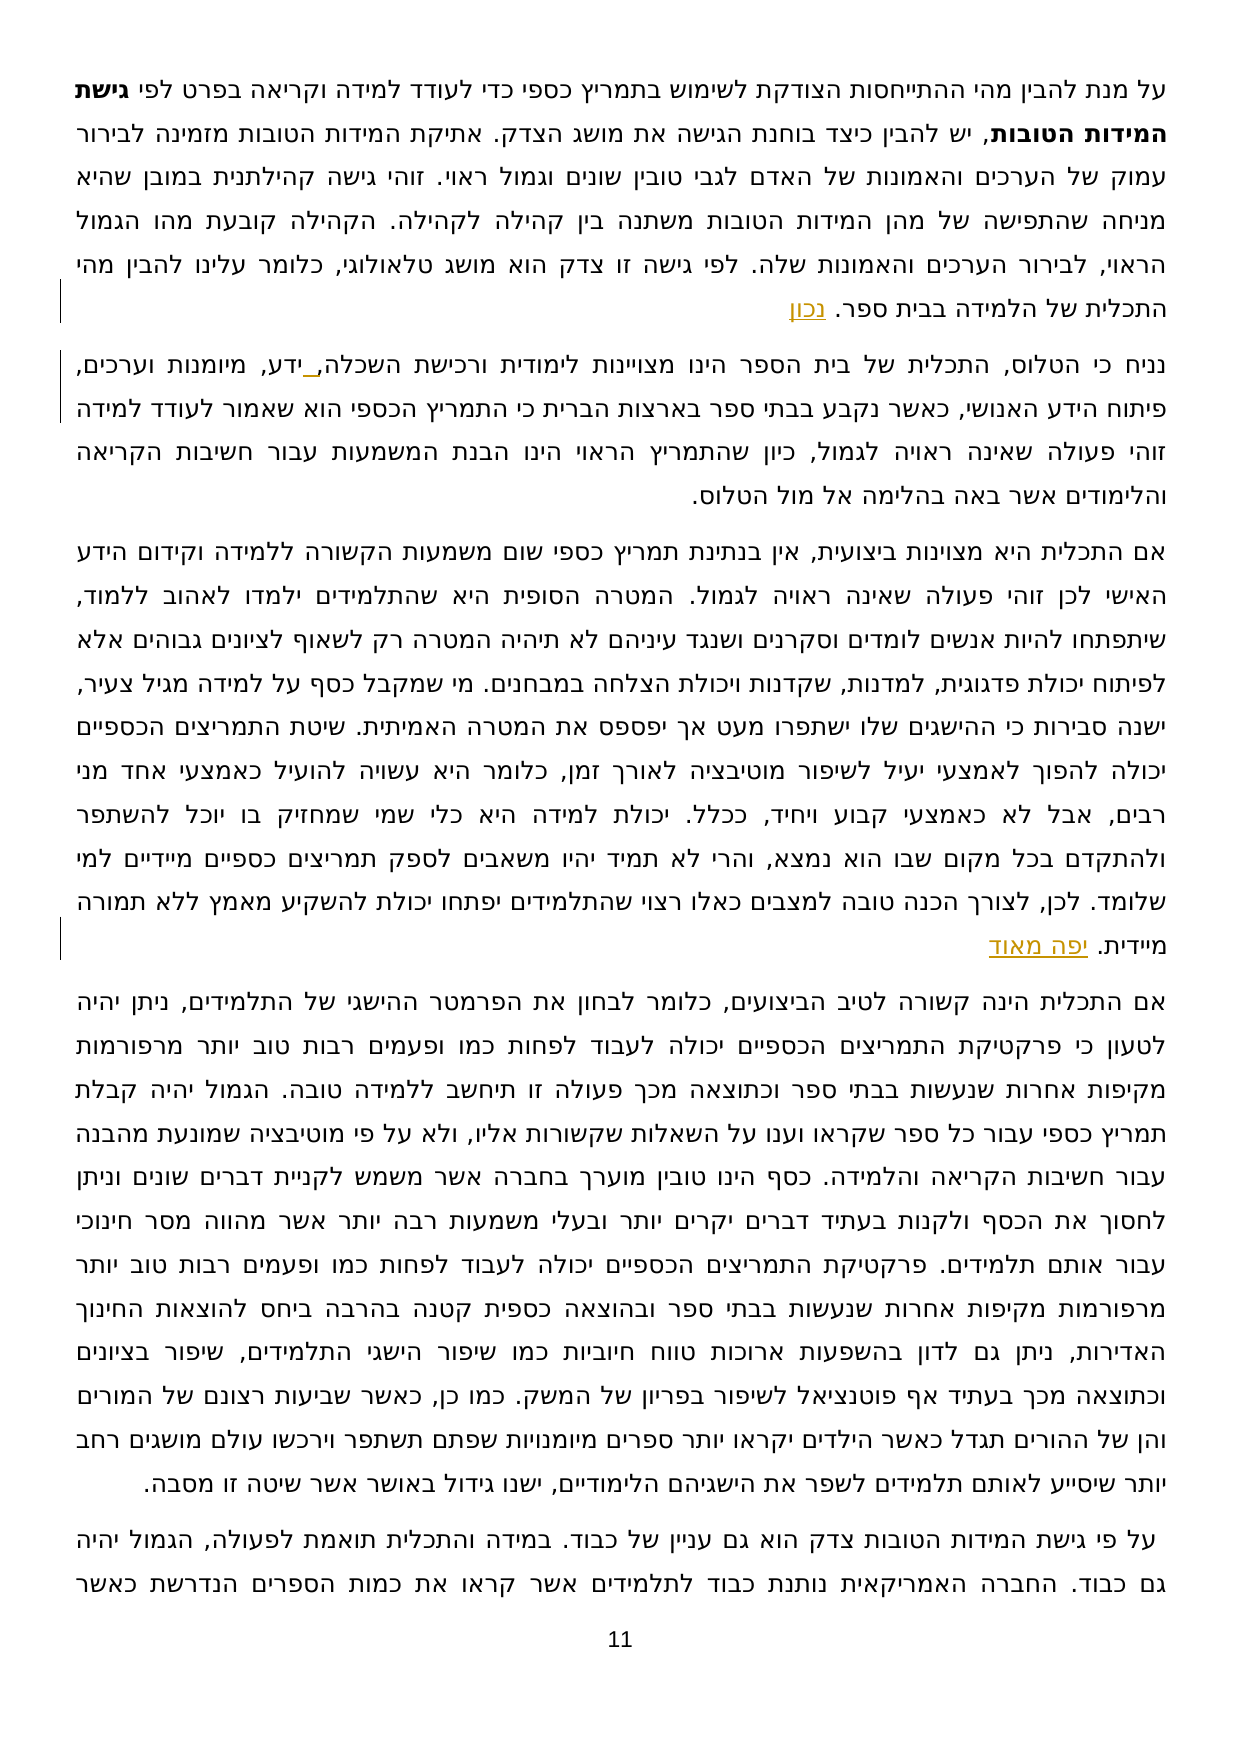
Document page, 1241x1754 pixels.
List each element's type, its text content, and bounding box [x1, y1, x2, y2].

text על מנת להבין מהי ההתייחסות הצודקת לשימוש בתמריץ כספי כדי לעודד למידה וקריאה בפרט לפי גישת המידות הטובות, יש להבין כיצד בוחנת הגישה את מושג הצדק. אתיקת המידות הטובות מזמינה לבירור עמוק של הערכים והאמונות של האדם לגבי טובין שונים וגמול ראוי. זוהי גישה קהילתנית במובן שהיא מניחה שהתפישה של מהן המידות הטובות משתנה בין קהילה לקהילה. הקהילה קובעת מהו הגמול הראוי, לבירור הערכים והאמונות שלה. לפי גישה זו צדק הוא מושג טלאולוגי, כלומר עלינו להבין מהי התכלית של הלמידה בבית ספר. [75, 75, 1168, 323]
text אם התכלית הינה קשורה לטיב הביצועים, כלומר לבחון את הפרמטר ההישגי של התלמידים, ניתן יהיה לטעון כי פרקטיקת התמריצים הכספיים יכולה לעבוד לפחות כמו ופעמים רבות טוב יותר מרפורמות מקיפות אחרות שנעשות בבתי ספר וכתוצאה מכך פעולה זו תיחשב ללמידה טובה. הגמול יהיה קבלת תמריץ כספי עבור כל ספר שקראו וענו על השאלות שקשורות אליו, ולא על פי מוטיבציה שמונעת מהבנה עבור חשיבות הקריאה והלמידה. כסף הינו טובין מוערך בחברה אשר משמש לקניית דברים שונים וניתן לחסוך את הכסף ולקנות בעתיד דברים יקרים יותר ובעלי משמעות רבה יותר אשר מהווה מסר חינוכי עבור אותם תלמידים. פרקטיקת התמריצים הכספיים יכולה לעבוד לפחות כמו ופעמים רבות טוב יותר מרפורמות מקיפות אחרות שנעשות בבתי ספר ובהוצאה כספית קטנה בהרבה ביחס להוצאות החינוך האדירות, ניתן גם לדון בהשפעות ארוכות טווח חיוביות כמו שיפור הישגי התלמידים, שיפור בציונים וכתוצאה מכך בעתיד אף פוטנציאל לשיפור בפריון של המשק. כמו כן, כאשר שביעות רצונם של המורים והן של ההורים תגדל כאשר הילדים יקראו יותר ספרים מיומנויות שפתם תשתפר וירכשו עולם מושגים רחב יותר שיסייע לאותם תלמידים לשפר את הישגיהם הלימודיים, ישנו גידול באושר אשר שיטה זו מסבה. [75, 987, 1168, 1498]
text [75, 1525, 1168, 1598]
text נניח כי הטלוס, התכלית של בית הספר הינו מצויינות לימודית ורכישת השכלה,ידע, מיומנות וערכים,פיתוח הידע האנושי, כאשר נקבע בבתי ספר בארצות הברית כי התמריץ הכספי הוא שאמור לעודד למידה זוהי פעולה שאינה ראויה לגמול, כיון שהתמריץ הראוי הינו הבנת המשמעות עבור חשיבות הקריאה והלימודים אשר באה בהלימה אל מול הטלוס. [75, 350, 1168, 510]
text אם התכלית היא מצוינות ביצועית, אין בנתינת תמריץ כספי שום משמעות הקשורה ללמידה וקידום הידע האישי לכן זוהי פעולה שאינה ראויה לגמול. המטרה הסופית היא שהתלמידים ילמדו לאהוב ללמוד, שיתפתחו להיות אנשים לומדים וסקרנים ושנגד עיניהם לא תיהיה המטרה רק לשאוף לציונים גבוהים אלא לפיתוח יכולת פדגוגית, למדנות, שקדנות ויכולת הצלחה במבחנים. מי שמקבל כסף על למידה מגיל צעיר, ישנה סבירות כי ההישגים שלו ישתפרו מעט אך יפספס את המטרה האמיתית. שיטת התמריצים הכספיים יכולה להפוך לאמצעי יעיל לשיפור מוטיבציה לאורך זמן, כלומר היא עשויה להועיל כאמצעי אחד מני רבים, אבל לא כאמצעי קבוע ויחיד, ככלל. יכולת למידה היא כלי שמי שמחזיק בו יוכל להשתפר ולהתקדם בכל מקום שבו הוא נמצא, והרי לא תמיד יהיו משאבים לספק תמריצים כספיים מיידיים למי שלומד. לכן, לצורך הכנה טובה למצבים כאלו רצוי שהתלמידים יפתחו יכולת להשקיע מאמץ ללא תמורה מיידית. [75, 537, 1168, 960]
